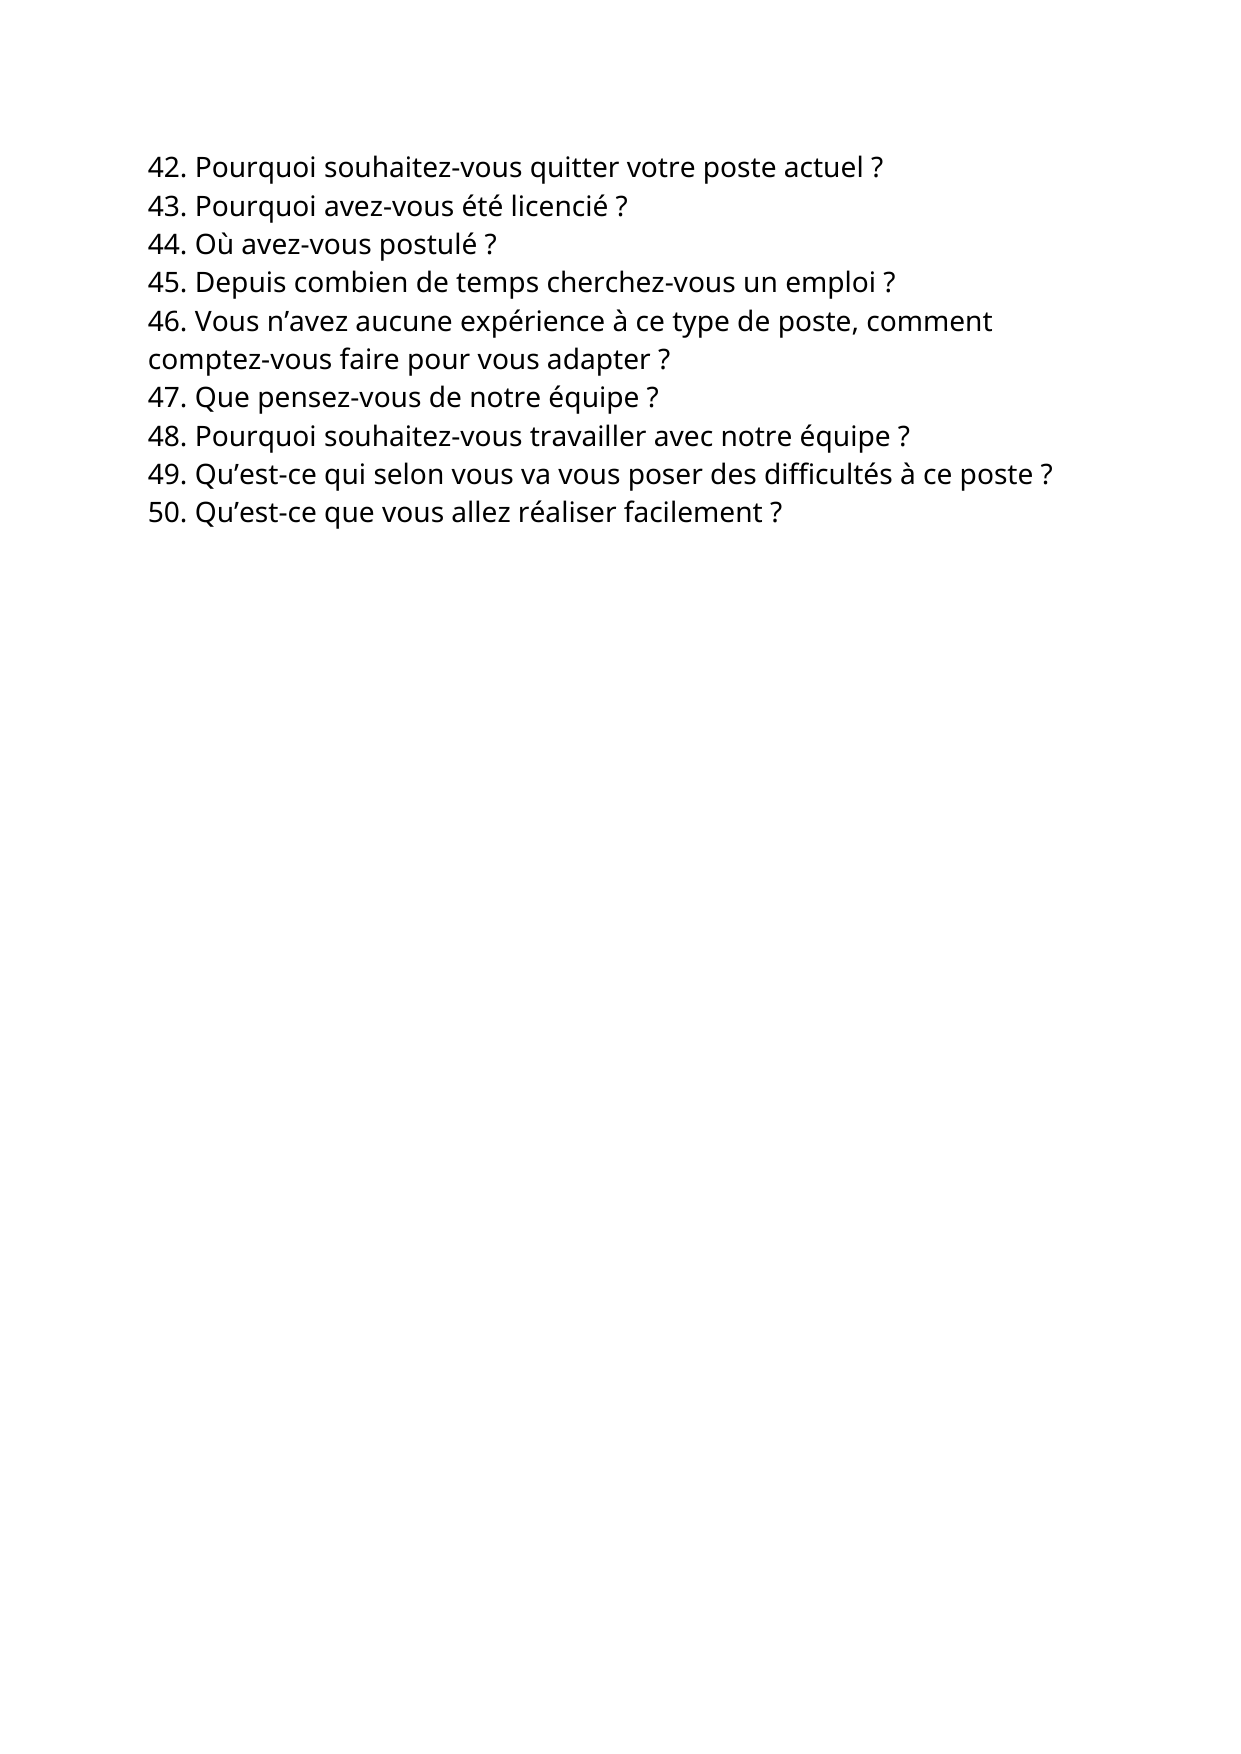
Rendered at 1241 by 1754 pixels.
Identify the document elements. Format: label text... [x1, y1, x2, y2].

text 42. Pourquoi souhaitez-vous quitter votre poste actuel ? 43. Pourquoi avez-vous été licencié ? 44. Où avez-vous postulé ? 45. Depuis combien de temps cherchez-vous un emploi ? 46. Vous n’avez aucune expérience à ce type de poste, comment comptez-vous faire pour vous adapter ? 47. Que pensez-vous de notre équipe ? 48. Pourquoi souhaitez-vous travailler avec notre équipe ? 49. Qu’est-ce qui selon vous va vous poser des difficultés à ce poste ? 50. Qu’est-ce que vous allez réaliser facilement ? [148, 148, 1093, 531]
